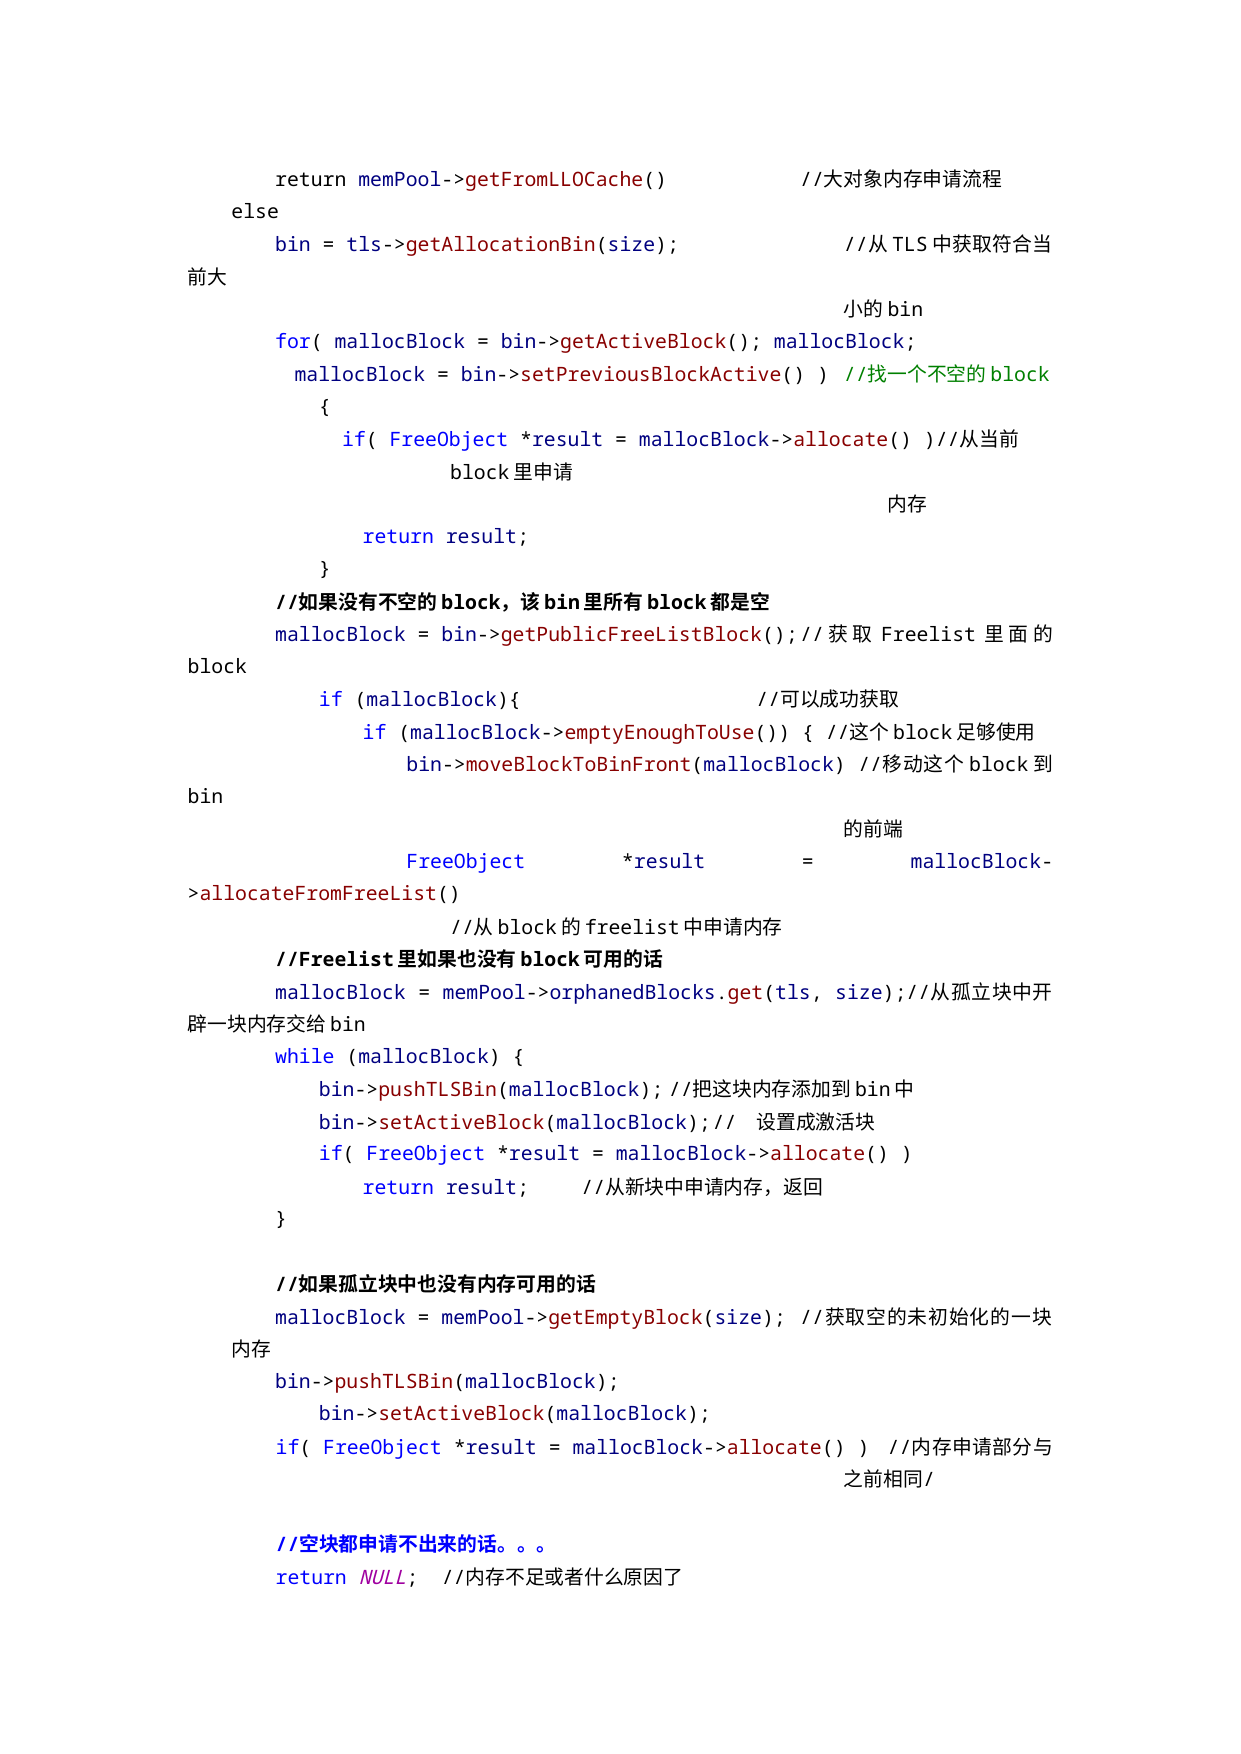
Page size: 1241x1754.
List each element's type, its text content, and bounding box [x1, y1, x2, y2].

text //空块都申请不出来的话。。。 [275, 1527, 1053, 1559]
text //如果孤立块中也没有内存可用的话 [231, 1267, 1053, 1299]
text for( mallocBlock = bin->getActiveBlock(); mallocBlock; [187, 324, 1053, 357]
text 小的bin [187, 292, 1053, 324]
text FreeObject *result = mallocBlock->allocateFromFreeList() [187, 844, 1053, 909]
text if( FreeObject *result = mallocBlock->allocate() ) [187, 1137, 1053, 1169]
text bin = tls->getAllocationBin(size); //从TLS中获取符合当前大 [187, 227, 1053, 292]
text mallocBlock = bin->setPreviousBlockActive() ) //找一个不空的block [187, 357, 1053, 389]
text mallocBlock = bin->getPublicFreeListBlock(); //获取Freelist里面的block [187, 617, 1053, 682]
text else [187, 194, 1053, 227]
text mallocBlock = memPool->getEmptyBlock(size); //获取空的未初始化的一块内存 [231, 1299, 1053, 1364]
text if( FreeObject *result = mallocBlock->allocate() ) //内存申请部分与之前相同/ [275, 1429, 1053, 1494]
text mallocBlock = memPool->orphanedBlocks.get(tls, size);//从孤立块中开辟一块内存交给bin [187, 974, 1053, 1039]
text } [187, 552, 1053, 584]
text //如果没有不空的block，该bin里所有block都是空 [187, 584, 1053, 617]
text //从block的freelist中申请内存 [187, 909, 1053, 942]
text 的前端 [187, 812, 1053, 844]
text bin->setActiveBlock(mallocBlock); // 设置成激活块 [187, 1104, 1053, 1137]
text return result; [187, 519, 1053, 552]
text return NULL; //内存不足或者什么原因了 [275, 1559, 1053, 1592]
text } [231, 1202, 1053, 1234]
text bin->pushTLSBin(mallocBlock); [231, 1364, 1053, 1397]
text while (mallocBlock) { [187, 1039, 1053, 1072]
text bin->moveBlockToBinFront(mallocBlock) //移动这个block到bin [187, 747, 1053, 812]
text bin->pushTLSBin(mallocBlock); //把这块内存添加到bin中 [187, 1072, 1053, 1104]
text if (mallocBlock->emptyEnoughToUse()) { //这个block足够使用 [187, 714, 1053, 747]
text { [187, 389, 1053, 422]
text return memPool->getFromLLOCache() //大对象内存申请流程 [187, 162, 1053, 194]
text 内存 [844, 487, 1053, 519]
text return result; //从新块中申请内存，返回 [187, 1169, 1053, 1202]
text if (mallocBlock){ //可以成功获取 [187, 682, 1053, 714]
text if( FreeObject *result = mallocBlock->allocate() )//从当前block里申请 [187, 422, 1053, 487]
text //Freelist里如果也没有block可用的话 [187, 942, 1053, 974]
text bin->setActiveBlock(mallocBlock); [187, 1397, 1053, 1429]
